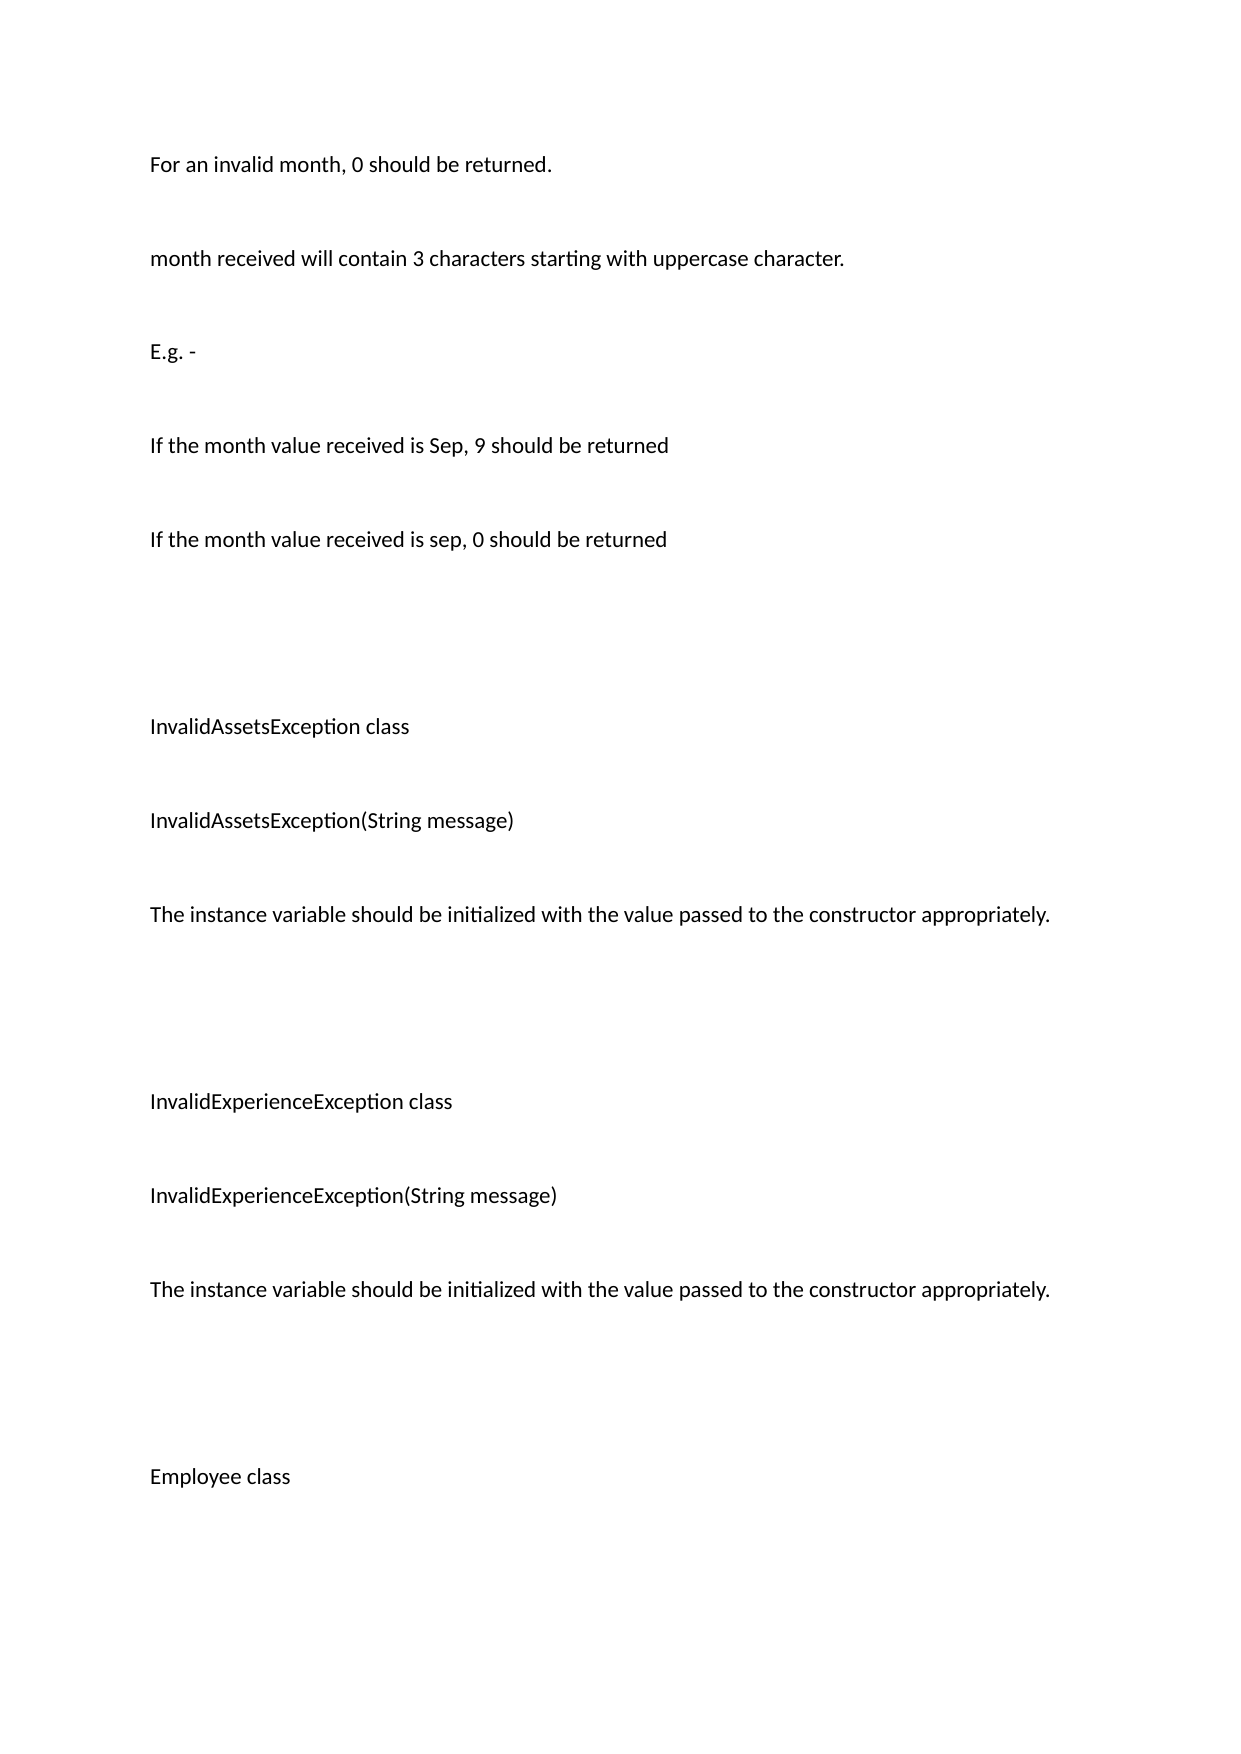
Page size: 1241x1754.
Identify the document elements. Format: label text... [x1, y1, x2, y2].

text If the month value received is sep, 0 should be returned [150, 525, 1090, 553]
text Employee class [150, 1462, 1090, 1491]
text For an invalid month, 0 should be returned. [150, 150, 1090, 178]
text InvalidAssetsException class [150, 712, 1090, 741]
text InvalidExperienceException(String message) [150, 1181, 1090, 1209]
text month received will contain 3 characters starting with uppercase character. [150, 244, 1090, 272]
text InvalidAssetsException(String message) [150, 806, 1090, 834]
text E.g. - [150, 337, 1090, 366]
text The instance variable should be initialized with the value passed to the constructor appropriately. [150, 1275, 1090, 1303]
text If the month value received is Sep, 9 should be returned [150, 431, 1090, 459]
text The instance variable should be initialized with the value passed to the constructor appropriately. [150, 900, 1090, 928]
text InvalidExperienceException class [150, 1087, 1090, 1116]
